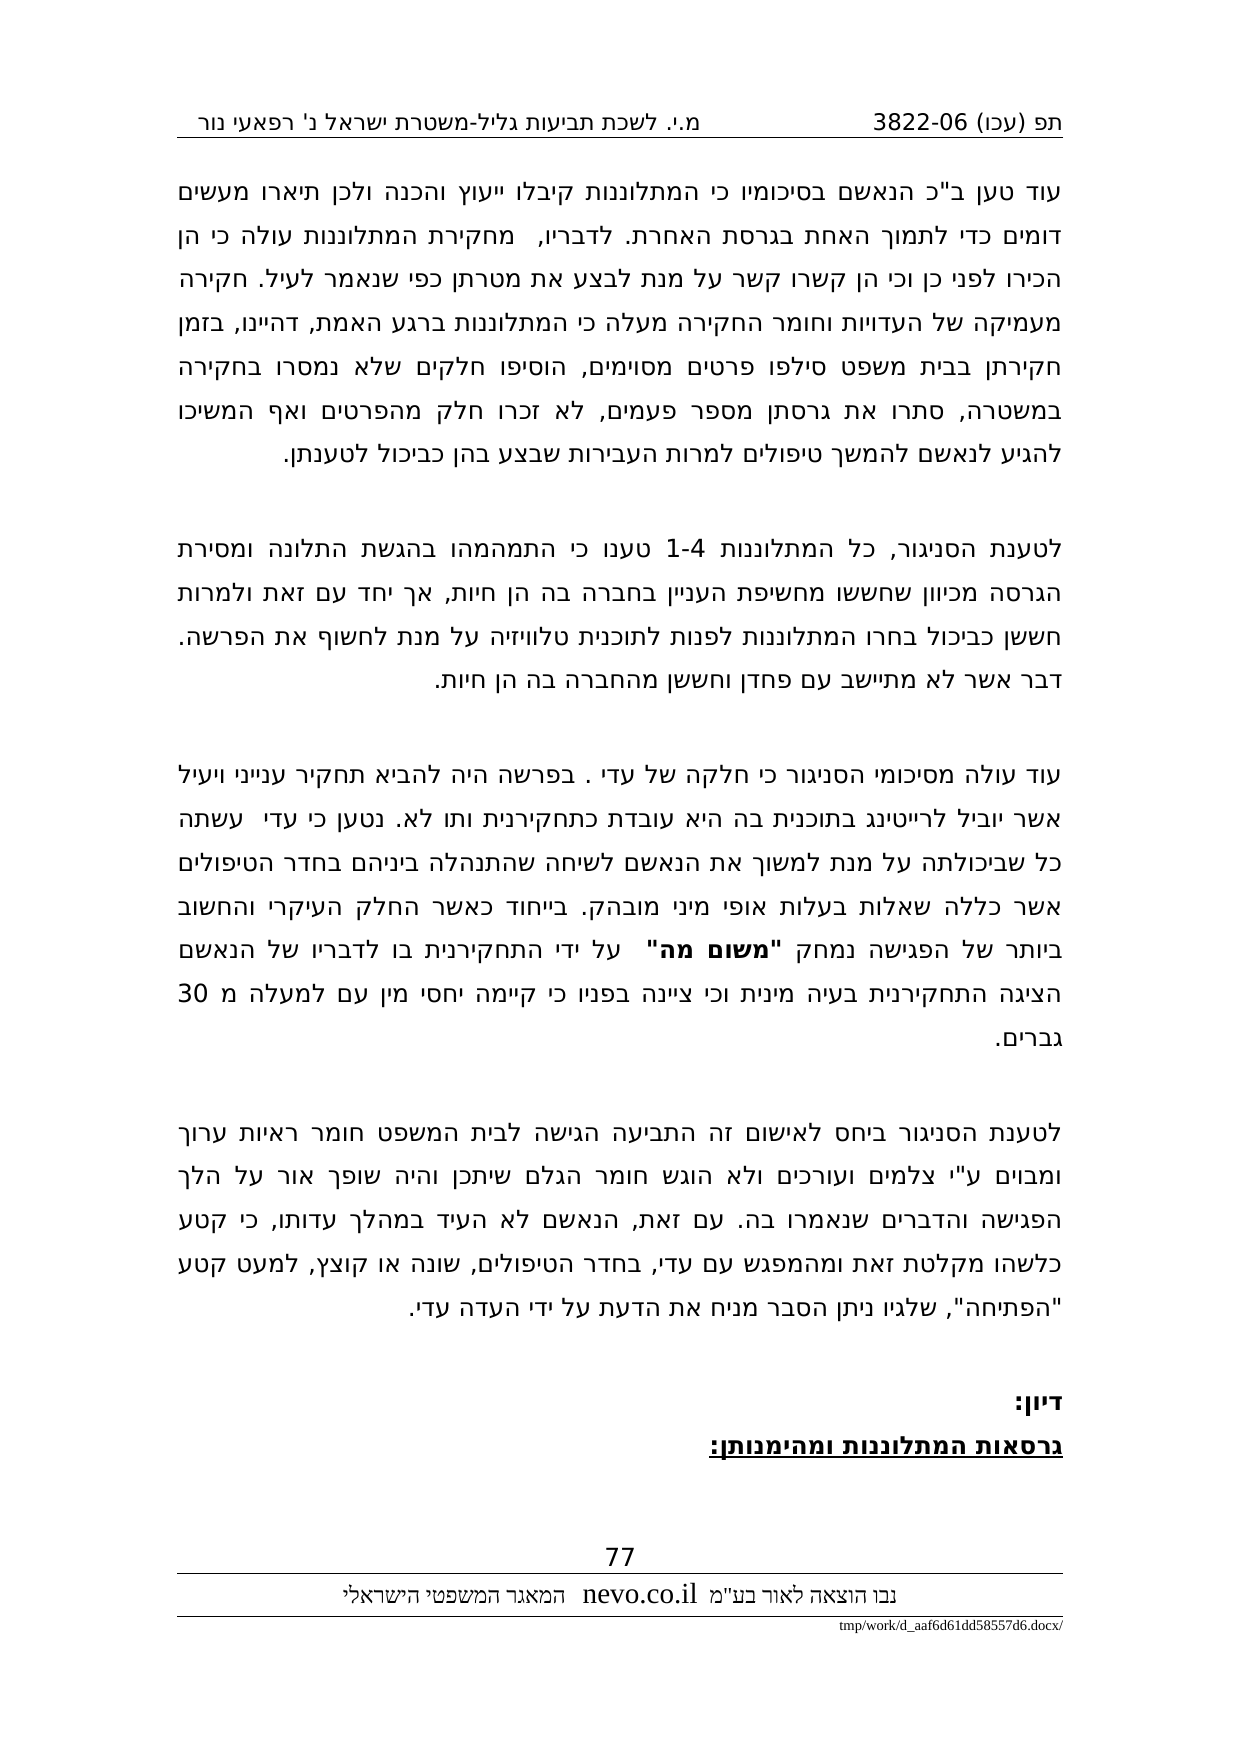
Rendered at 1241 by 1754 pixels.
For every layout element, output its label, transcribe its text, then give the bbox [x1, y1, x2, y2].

text עוד עולה מסיכומי הסניגור כי חלקה של עדי . בפרשה היה להביא תחקיר ענייני ויעיל אשר יוביל לרייטינג בתוכנית בה היא עובדת כתחקירנית ותו לא. נטען כי עדי עשתה כל שביכולתה על מנת למשוך את הנאשם לשיחה שהתנהלה ביניהם בחדר הטיפולים אשר כללה שאלות בעלות אופי מיני מובהק. בייחוד כאשר החלק העיקרי והחשוב ביותר של הפגישה נמחק "משום מה" על ידי התחקירנית בו לדבריו של הנאשם הציגה התחקירנית בעיה מינית וכי ציינה בפניו כי קיימה יחסי מין עם למעלה מ 30 גברים. [177, 761, 1063, 1052]
text עוד טען ב"כ הנאשם בסיכומיו כי המתלוננות קיבלו ייעוץ והכנה ולכן תיארו מעשים דומים כדי לתמוך האחת בגרסת האחרת. לדבריו, מחקירת המתלוננות עולה כי הן הכירו לפני כן וכי הן קשרו קשר על מנת לבצע את מטרתן כפי שנאמר לעיל. חקירה מעמיקה של העדויות וחומר החקירה מעלה כי המתלוננות ברגע האמת, דהיינו, בזמן חקירתן בבית משפט סילפו פרטים מסוימים, הוסיפו חלקים שלא נמסרו בחקירה במשטרה, סתרו את גרסתן מספר פעמים, לא זכרו חלק מהפרטים ואף המשיכו להגיע לנאשם להמשך טיפולים למרות העבירות שבצע בהן כביכול לטענתן. [177, 177, 1063, 469]
text לטענת הסניגור ביחס לאישום זה התביעה הגישה לבית המשפט חומר ראיות ערוך ומבוים ע"י צלמים ועורכים ולא הוגש חומר הגלם שיתכן והיה שופך אור על הלך הפגישה והדברים שנאמרו בה. עם זאת, הנאשם לא העיד במהלך עדותו, כי קטע כלשהו מקלטת זאת ומהמפגש עם עדי, בחדר הטיפולים, שונה או קוצץ, למעט קטע "הפתיחה", שלגיו ניתן הסבר מניח את הדעת על ידי העדה עדי. [177, 1118, 1063, 1322]
text גרסאות המתלוננות ומהימנותן: [177, 1431, 1063, 1461]
text דיון: [177, 1388, 1063, 1417]
text לטענת הסניגור, כל המתלוננות 1-4 טענו כי התמהמהו בהגשת התלונה ומסירת הגרסה מכיוון שחששו מחשיפת העניין בחברה בה הן חיות, אך יחד עם זאת ולמרות חששן כביכול בחרו המתלוננות לפנות לתוכנית טלוויזיה על מנת לחשוף את הפרשה. דבר אשר לא מתיישב עם פחדן וחששן מהחברה בה הן חיות. [177, 534, 1063, 695]
